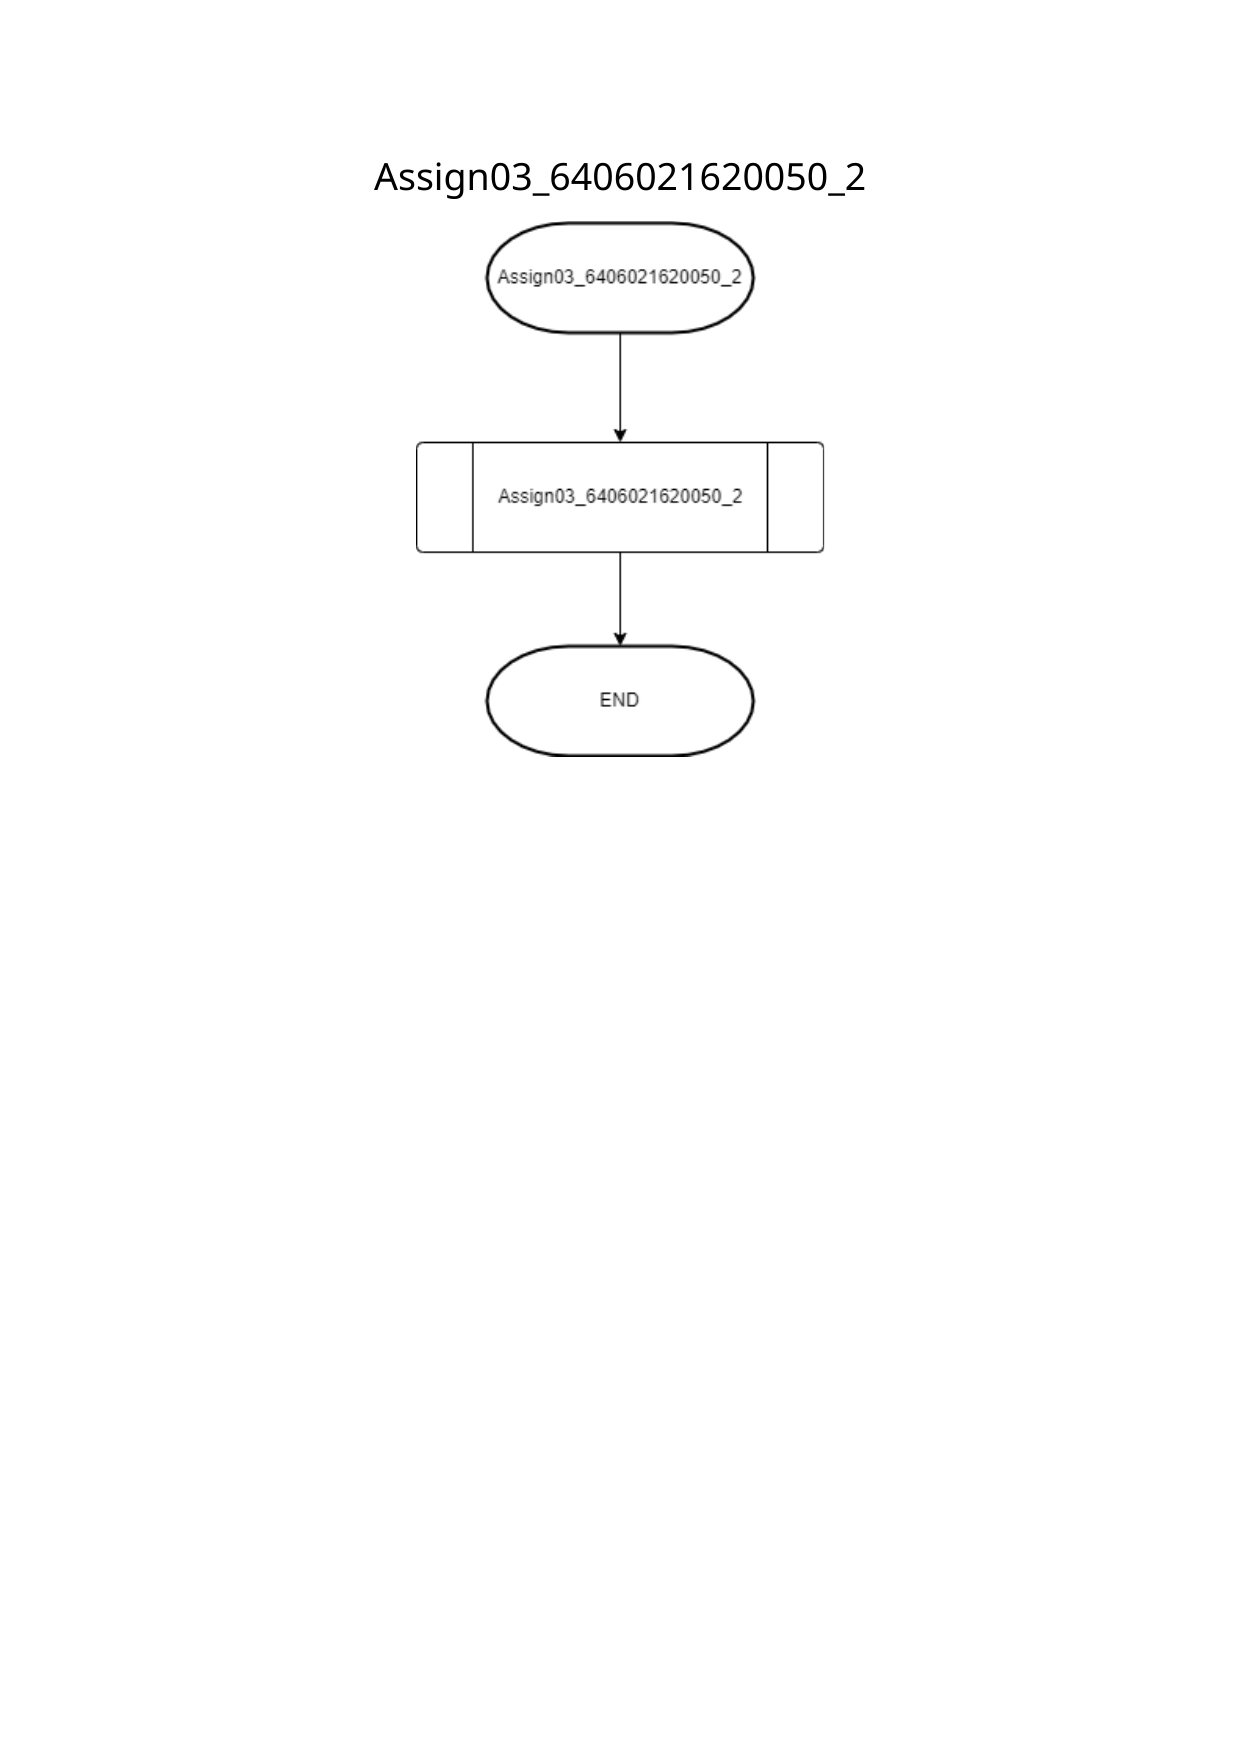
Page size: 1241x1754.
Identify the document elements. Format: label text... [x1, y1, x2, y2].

picture [416, 221, 825, 757]
text Assign03_6406021620050_2 [150, 150, 1090, 201]
